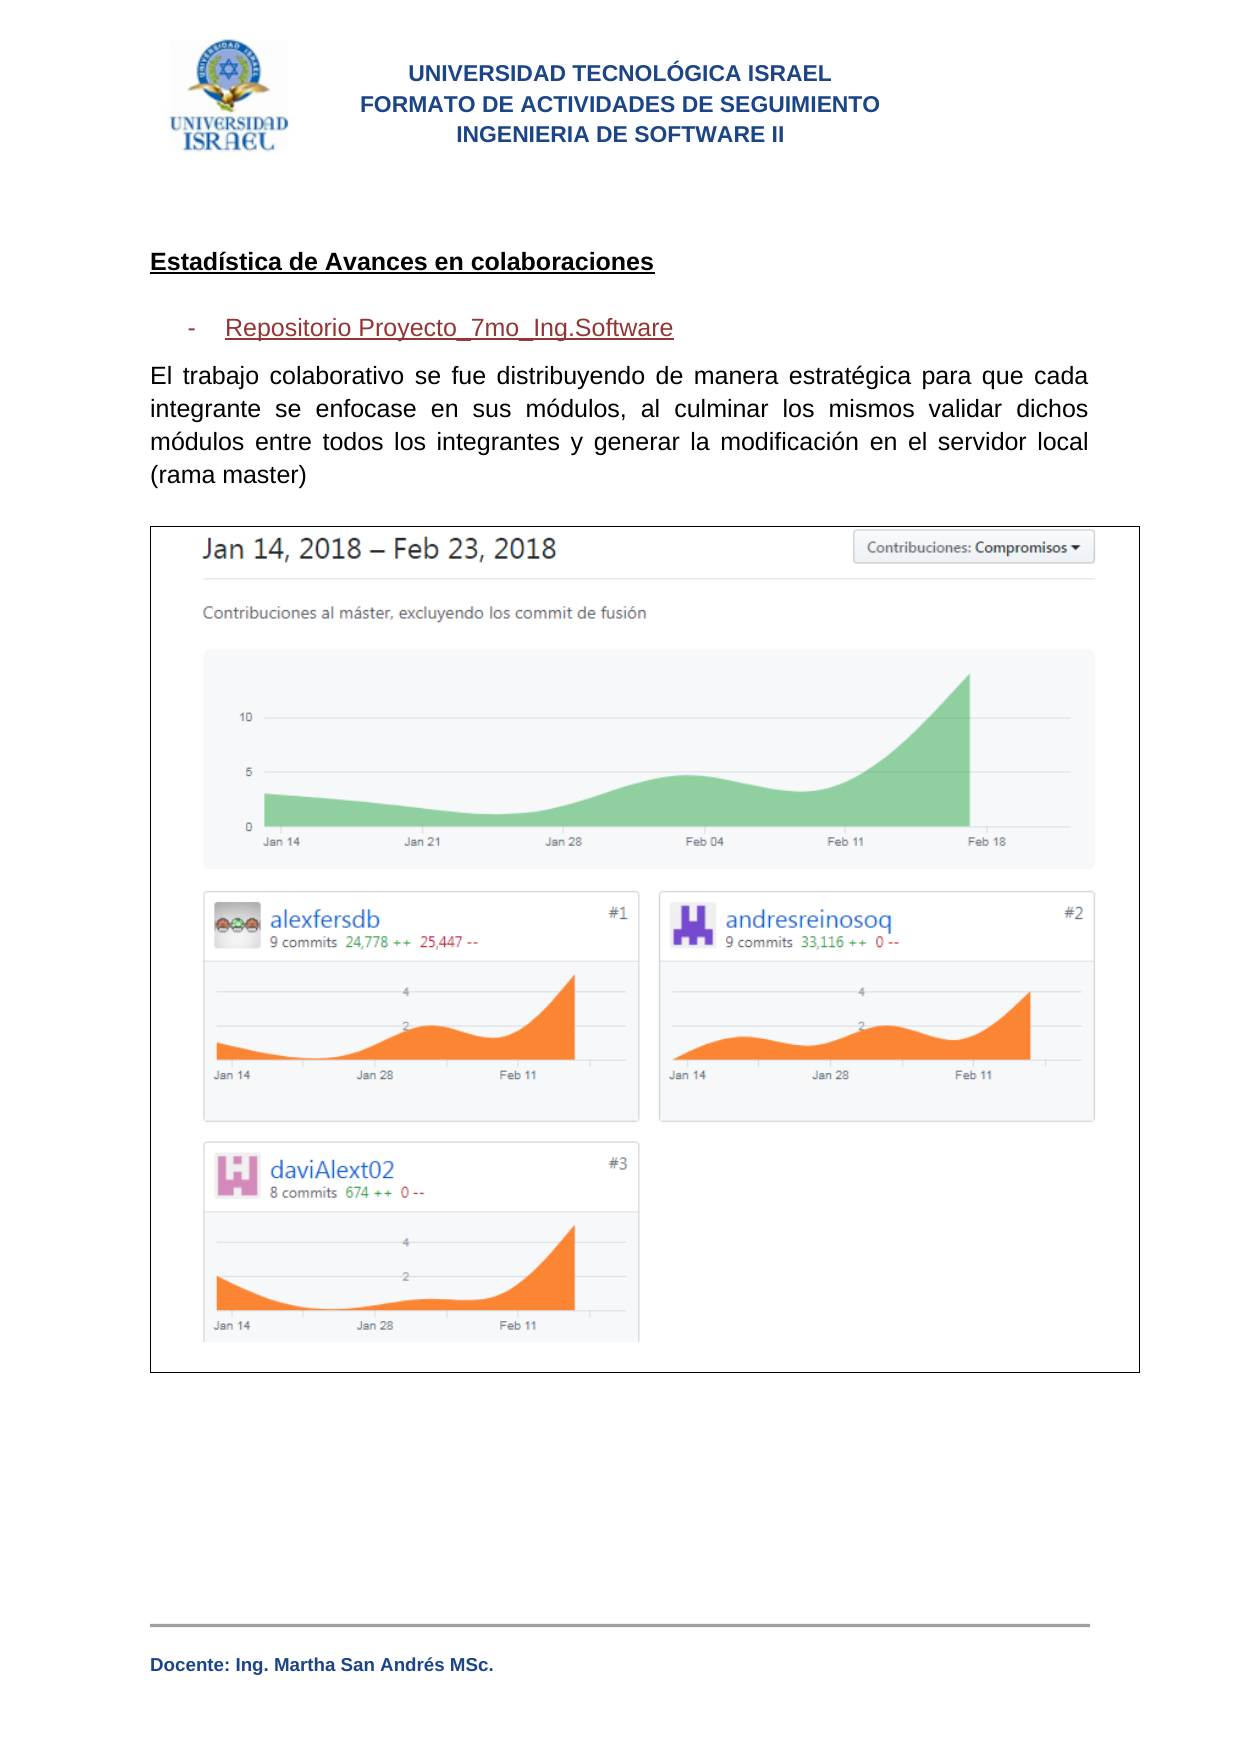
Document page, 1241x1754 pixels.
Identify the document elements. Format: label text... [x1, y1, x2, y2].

picture [150, 29, 307, 161]
text El trabajo colaborativo se fue distribuyendo de manera estratégica para que cada integrante se enfocase en sus módulos, al culminar los mismos validar dichos módulos entre todos los integrantes y generar la modificación en el servidor local (rama master) [150, 361, 1090, 489]
list Repositorio Proyecto_7mo_Ing.Software [187, 313, 1090, 342]
picture [190, 527, 1100, 1342]
text Estadística de Avances en colaboraciones [150, 247, 1090, 276]
table_header [151, 527, 1139, 1372]
